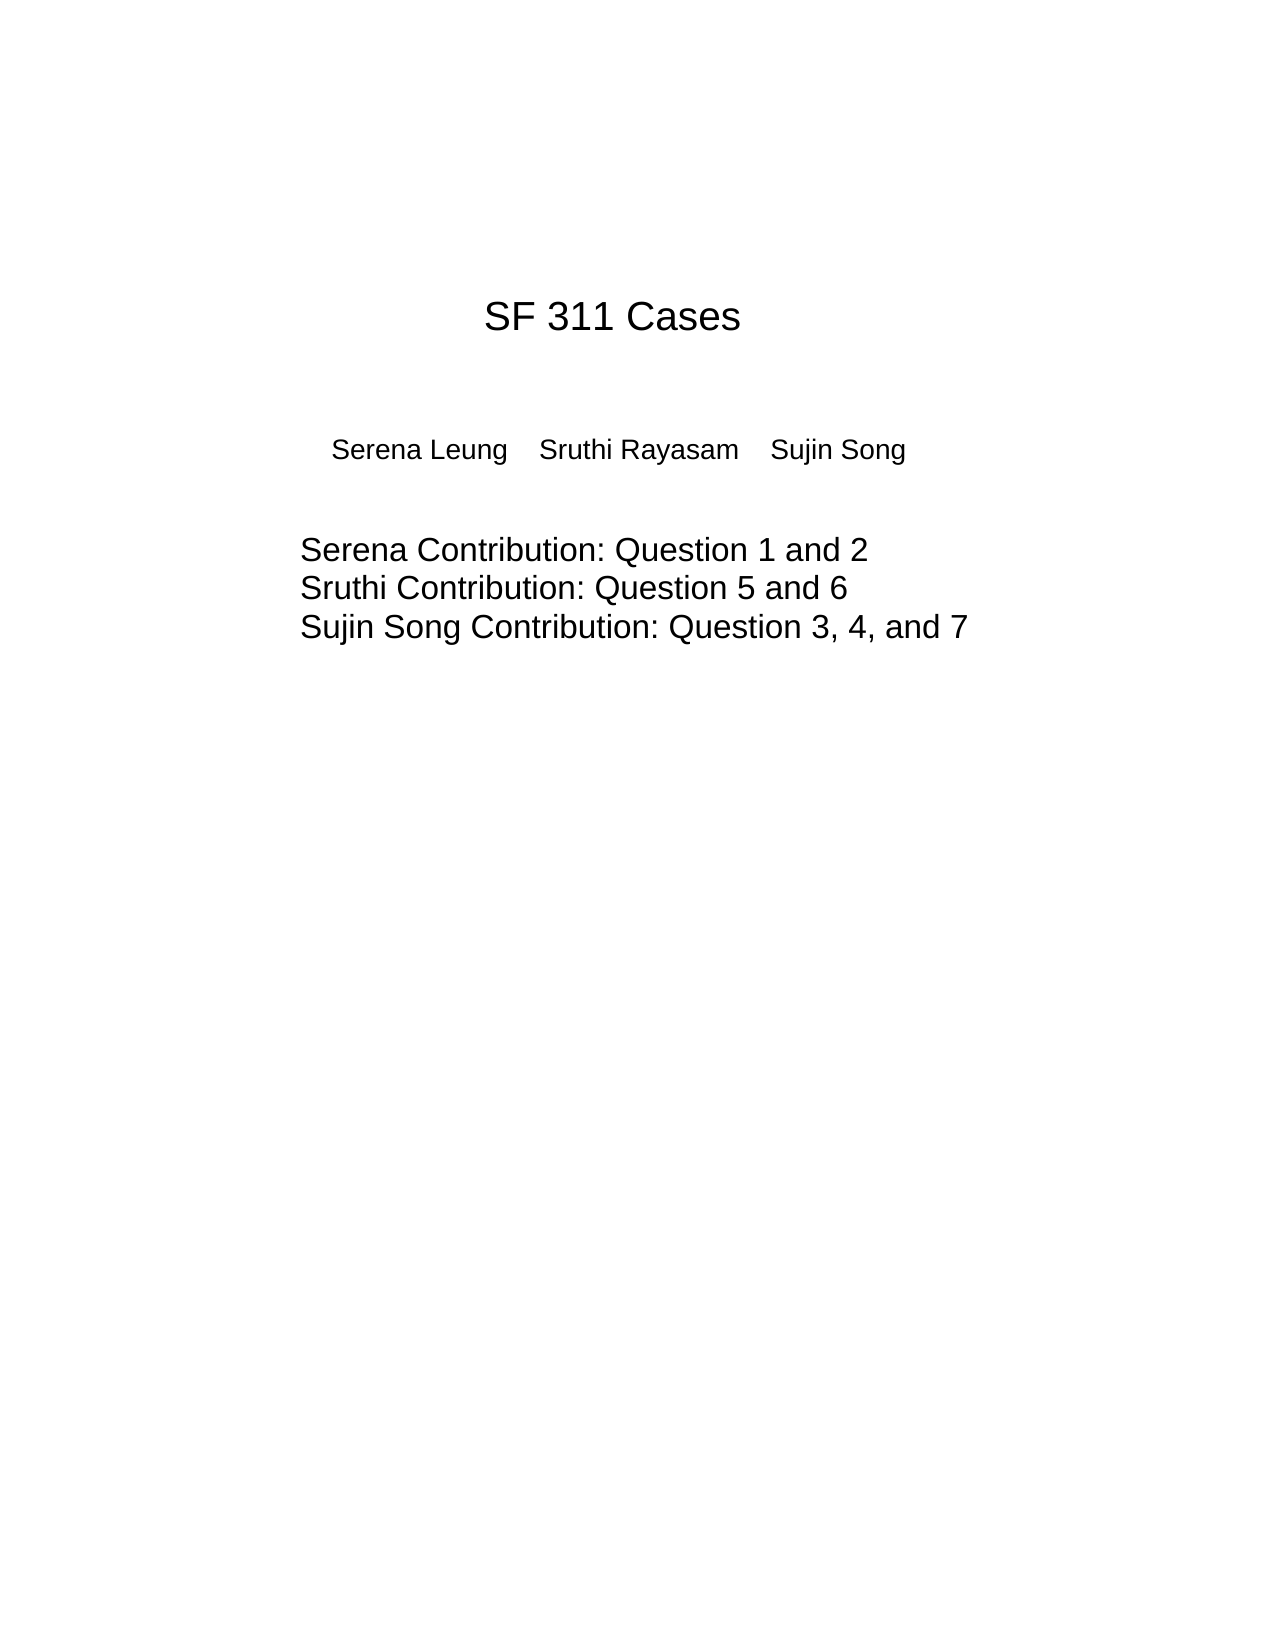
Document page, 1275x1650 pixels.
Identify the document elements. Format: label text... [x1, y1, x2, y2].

text SF 311 Cases [375, 292, 1275, 339]
text Serena Leung Sruthi Rayasam Sujin Song [300, 433, 1275, 465]
text Sruthi Contribution: Question 5 and 6 [300, 568, 1275, 607]
text Serena Contribution: Question 1 and 2 [300, 530, 1275, 568]
text Sujin Song Contribution: Question 3, 4, and 7 [300, 607, 1275, 645]
